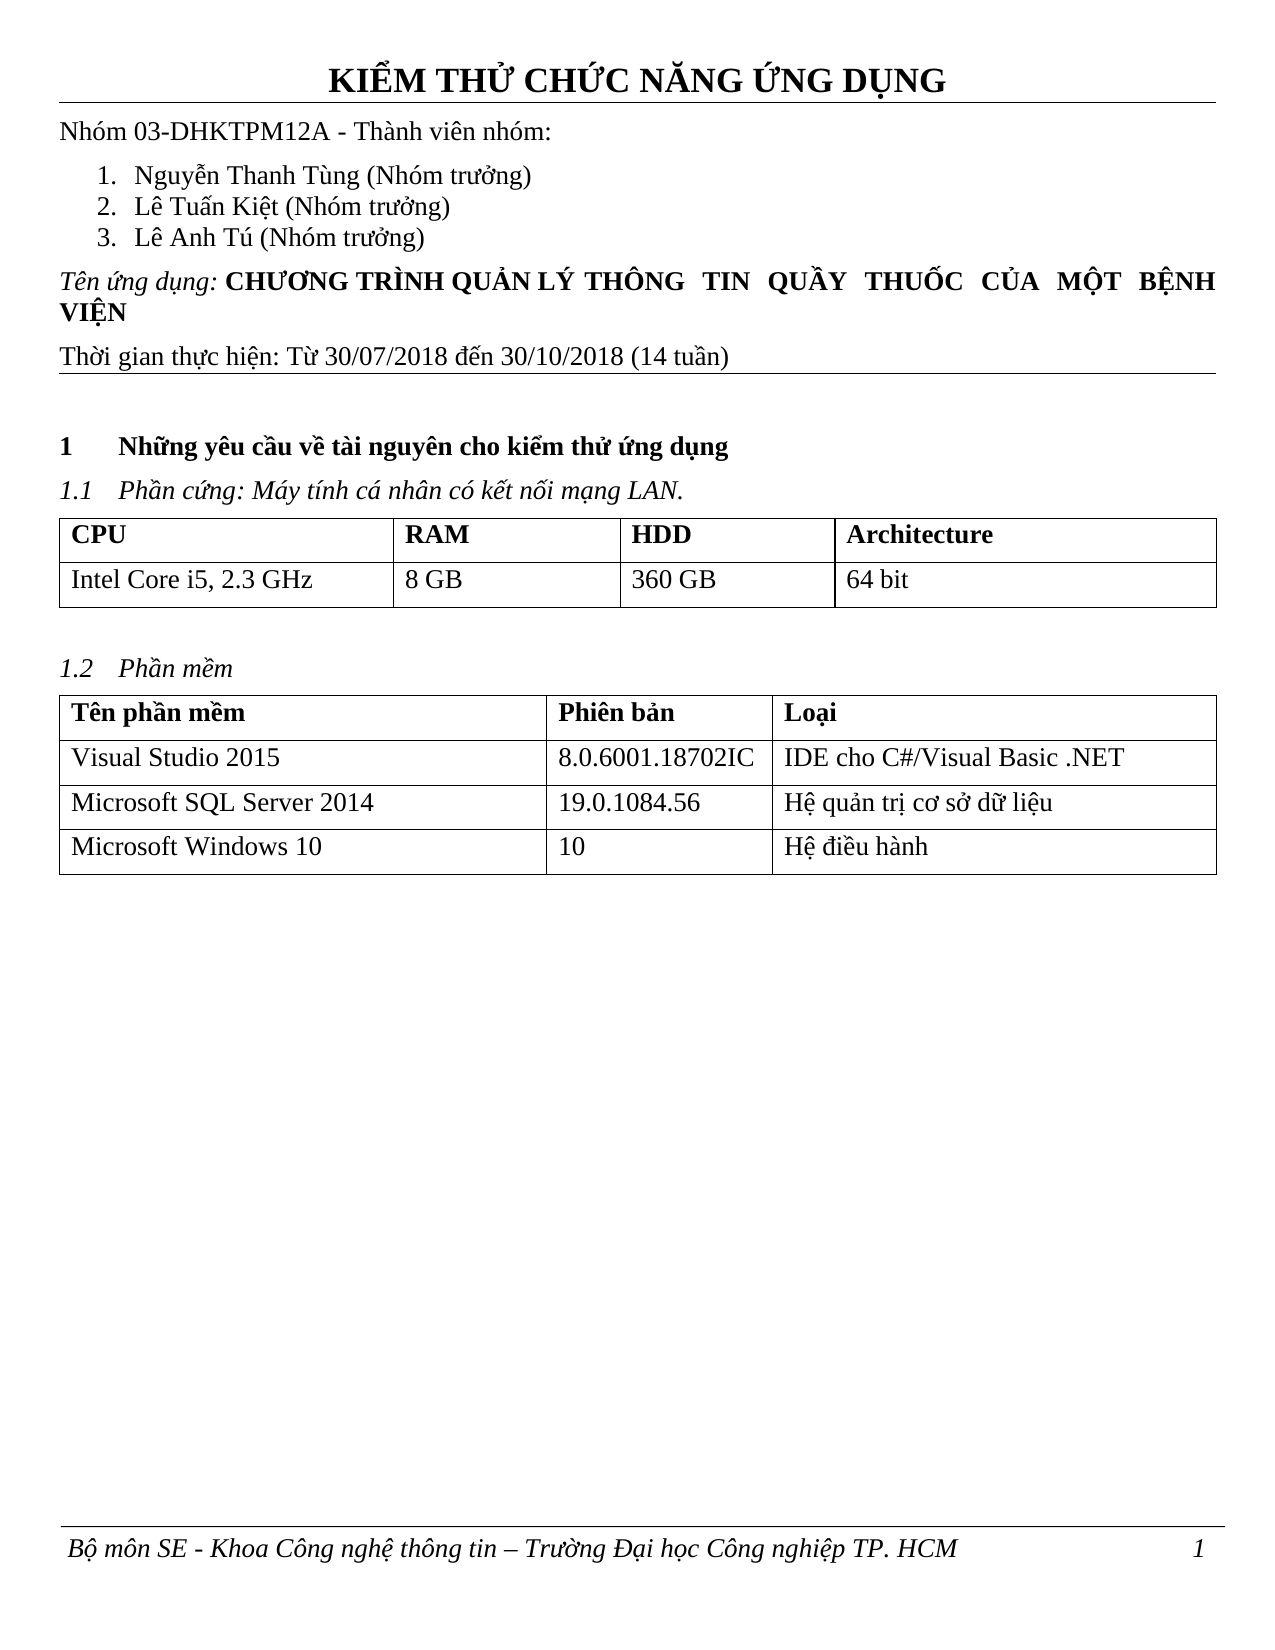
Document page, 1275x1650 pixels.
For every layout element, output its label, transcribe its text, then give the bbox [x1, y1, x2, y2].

text KIỂM THỬ CHỨC NĂNG ỨNG DỤNG [59, 59, 1216, 102]
table_header Phiên bản [547, 696, 772, 740]
table_header HDD [621, 519, 834, 562]
list Lê Anh Tú (Nhóm trưởng) [97, 221, 1216, 253]
table_cell Hệ điều hành [773, 830, 1216, 874]
text Tên ứng dụng: CHƯƠNG TRÌNH QUẢN LÝ THÔNG TIN QUẦY THUỐC CỦA MỘT BỆNH VIỆN [59, 265, 1216, 327]
table_cell Microsoft SQL Server 2014 [60, 786, 546, 829]
list Lê Tuấn Kiệt (Nhóm trưởng) [97, 190, 1216, 221]
table_header Tên phần mềm [60, 696, 546, 740]
table_header CPU [60, 519, 393, 562]
subtitle Phần cứng: Máy tính cá nhân có kết nối mạng LAN. [59, 474, 1216, 505]
table_cell 10 [547, 830, 772, 874]
list Nguyễn Thanh Tùng (Nhóm trưởng) [97, 159, 1216, 190]
table_cell Visual Studio 2015 [60, 741, 546, 785]
table_cell 64 bit [836, 563, 1216, 607]
text Nhóm 03-DHKTPM12A - Thành viên nhóm: [59, 116, 1216, 147]
table_cell Intel Core i5, 2.3 GHz [60, 563, 393, 607]
table_cell Hệ quản trị cơ sở dữ liệu [773, 786, 1216, 829]
table_header Loại [773, 696, 1216, 740]
table_header Architecture [836, 519, 1216, 562]
table_cell 8.0.6001.18702IC [547, 741, 772, 785]
text Thời gian thực hiện: Từ 30/07/2018 đến 30/10/2018 (14 tuần) [59, 340, 1216, 373]
table_cell 8 GB [394, 563, 620, 607]
table_cell 19.0.1084.56 [547, 786, 772, 829]
table_cell 360 GB [621, 563, 834, 607]
subtitle Phần mềm [59, 652, 1216, 683]
table_header RAM [394, 519, 620, 562]
subtitle Những yêu cầu về tài nguyên cho kiểm thử ứng dụng [59, 430, 1216, 461]
table_cell Microsoft Windows 10 [60, 830, 546, 874]
table_cell IDE cho C#/Visual Basic .NET [773, 741, 1216, 785]
